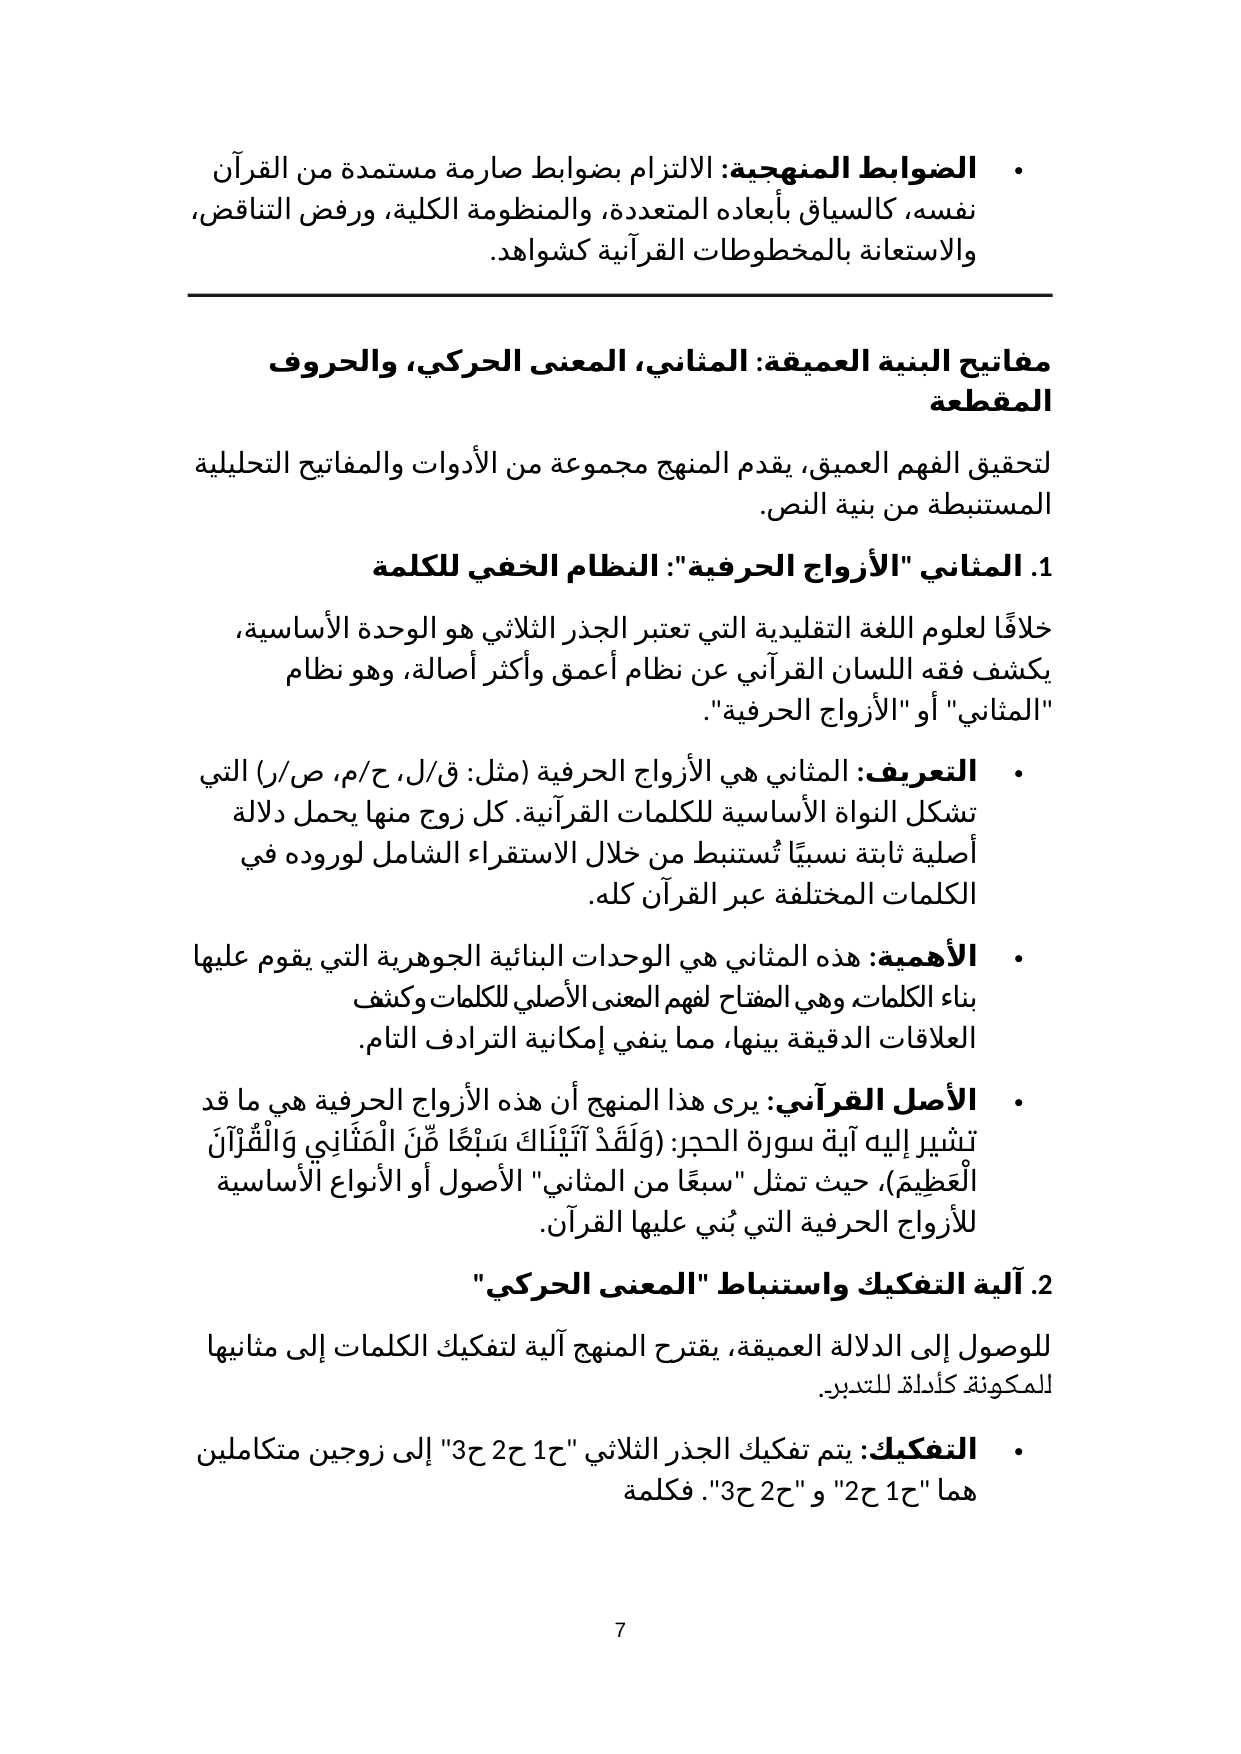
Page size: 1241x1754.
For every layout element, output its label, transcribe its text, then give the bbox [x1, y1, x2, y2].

list الضوابط المنهجية: الالتزام بضوابط صارمة مستمدة من القرآن نفسه، كالسياق بأبعاده المتعددة، والمنظومة الكلية، ورفض التناقض، والاستعانة بالمخطوطات القرآنية كشواهد. [187, 150, 1015, 267]
text 1. المثاني "الأزواج الحرفية": النظام الخفي للكلمة [187, 548, 1053, 584]
list الأهمية: هذه المثاني هي الوحدات البنائية الجوهرية التي يقوم عليها بناء الكلمات، وهي المفتاح لفهم المعنى الأصلي للكلمات وكشف العلاقات الدقيقة بينها، مما ينفي إمكانية الترادف التام. [187, 938, 1015, 1056]
text لتحقيق الفهم العميق، يقدم المنهج مجموعة من الأدوات والمفاتيح التحليلية المستنبطة من بنية النص. [187, 445, 1053, 522]
list التعريف: المثاني هي الأزواج الحرفية (مثل: ق/ل، ح/م، ص/ر) التي تشكل النواة الأساسية للكلمات القرآنية. كل زوج منها يحمل دلالة أصلية ثابتة نسبيًا تُستنبط من خلال الاستقراء الشامل لوروده في الكلمات المختلفة عبر القرآن كله. [187, 753, 1015, 912]
text للوصول إلى الدلالة العميقة، يقترح المنهج آلية لتفكيك الكلمات إلى مثانيها المكونة كأداة للتدبر. [187, 1328, 1053, 1404]
text 2. آلية التفكيك واستنباط "المعنى الحركي" [187, 1266, 1053, 1302]
list التفكيك: يتم تفكيك الجذر الثلاثي "ح1 ح2 ح3" إلى زوجين متكاملين هما "ح1 ح2" و "ح2 ح3". فكلمة [187, 1431, 1015, 1507]
text خلافًا لعلوم اللغة التقليدية التي تعتبر الجذر الثلاثي هو الوحدة الأساسية، يكشف فقه اللسان القرآني عن نظام أعمق وأكثر أصالة، وهو نظام "المثاني" أو "الأزواج الحرفية". [187, 610, 1053, 727]
list الأصل القرآني: يرى هذا المنهج أن هذه الأزواج الحرفية هي ما قد تشير إليه آية سورة الحجر: ﴿وَلَقَدْ آتَيْنَاكَ سَبْعًا مِّنَ الْمَثَانِي وَالْقُرْآنَ الْعَظِيمَ﴾، حيث تمثل "سبعًا من المثاني" الأصول أو الأنواع الأساسية للأزواج الحرفية التي بُني عليها القرآن. [187, 1082, 1015, 1240]
text مفاتيح البنية العميقة: المثاني، المعنى الحركي، والحروف المقطعة [187, 343, 1053, 419]
